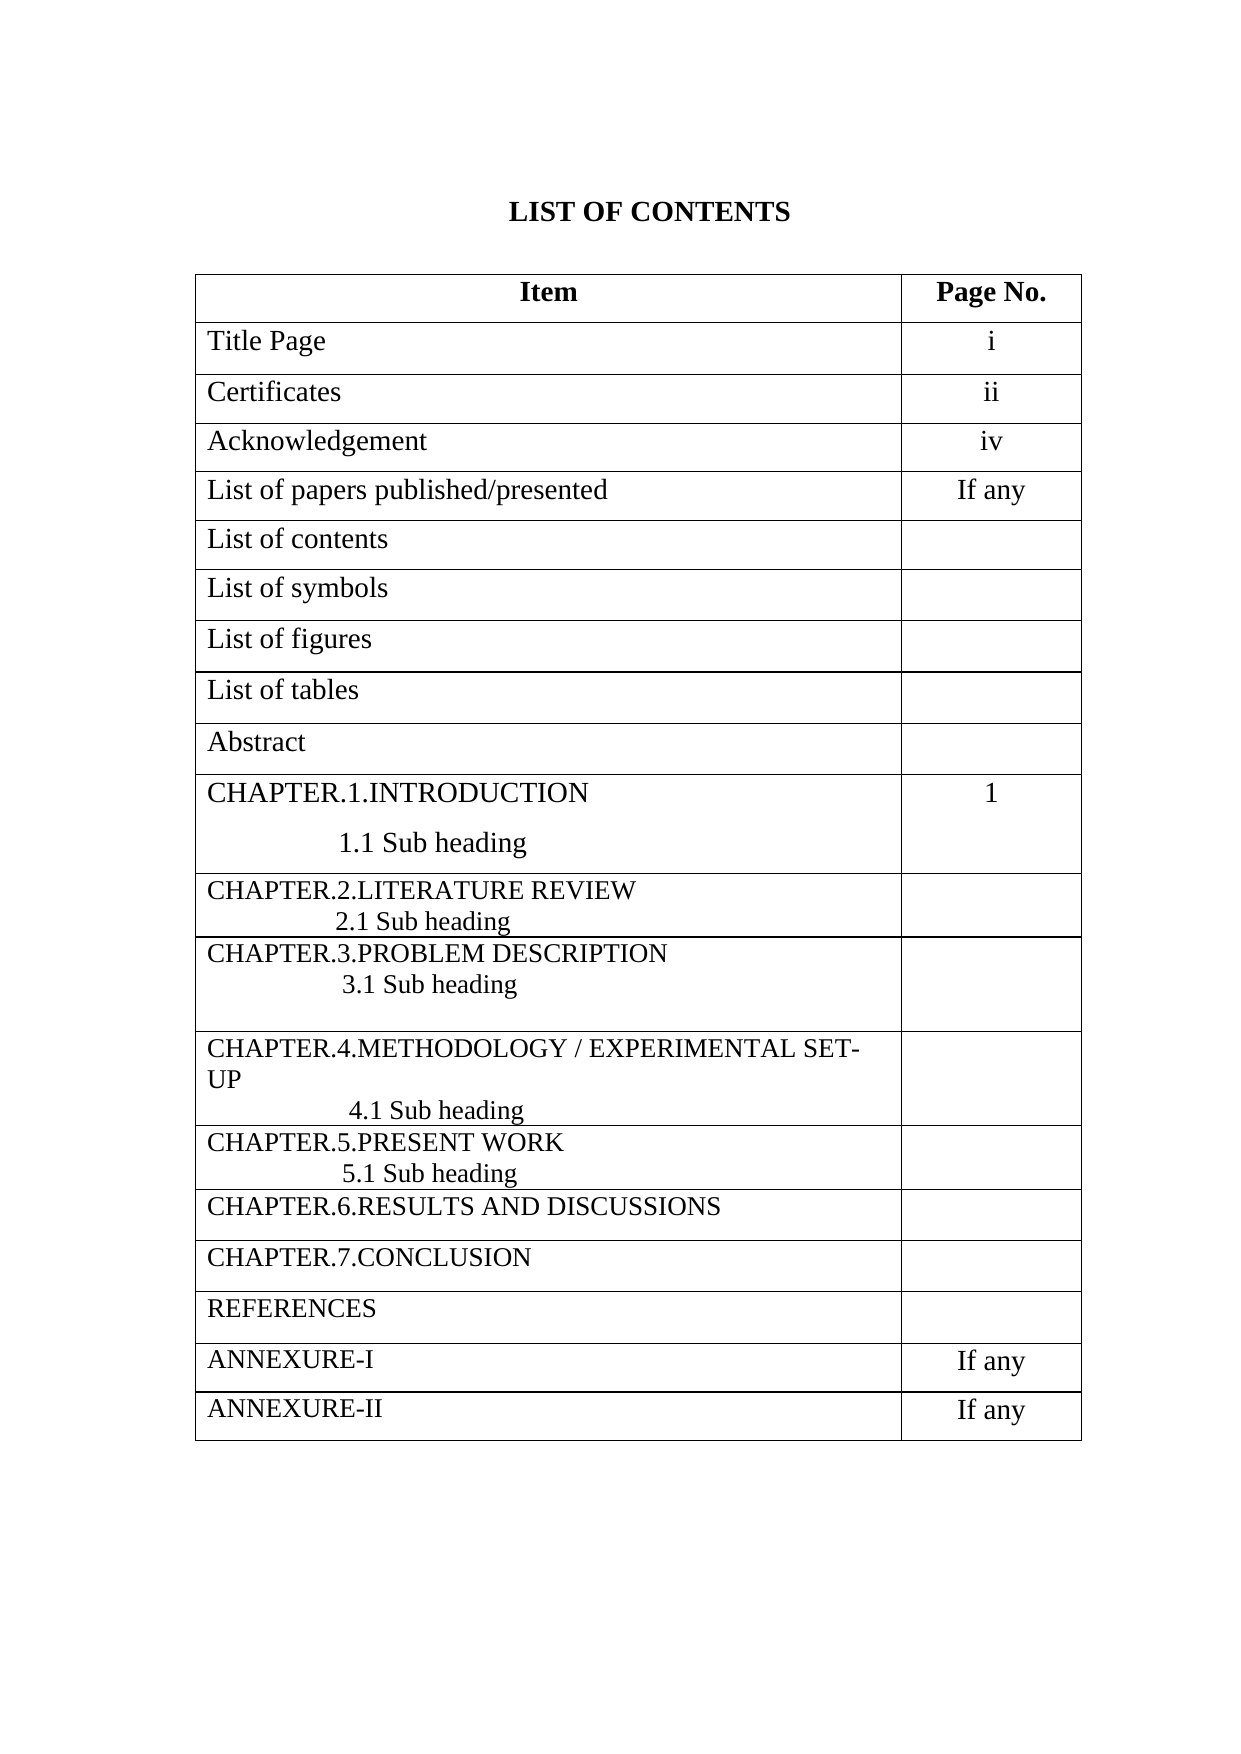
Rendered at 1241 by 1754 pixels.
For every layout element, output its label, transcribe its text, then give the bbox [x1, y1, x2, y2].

table_cell If any [902, 1393, 1081, 1440]
table_cell CHAPTER.7.CONCLUSION [196, 1241, 901, 1291]
table_cell Certificates [196, 375, 901, 422]
table_cell [902, 938, 1081, 1031]
table_cell CHAPTER.4.METHODOLOGY / EXPERIMENTAL SET-UP 4.1 Sub heading [196, 1032, 901, 1125]
table_cell [902, 673, 1081, 723]
table_cell [902, 1190, 1081, 1240]
table_cell List of papers published/presented [196, 472, 901, 520]
table_cell [902, 570, 1081, 620]
table_cell Title Page [196, 323, 901, 373]
table_cell Acknowledgement [196, 424, 901, 471]
table_cell ANNEXURE-II [196, 1393, 901, 1440]
table_cell [902, 724, 1081, 774]
table_cell CHAPTER.5.PRESENT WORK 5.1 Sub heading [196, 1126, 901, 1189]
table_cell List of symbols [196, 570, 901, 620]
table_header Page No. [902, 275, 1081, 322]
table_cell List of contents [196, 521, 901, 569]
table_cell [902, 621, 1081, 671]
table_cell Abstract [196, 724, 901, 774]
table_cell If any [902, 472, 1081, 520]
subtitle LIST OF CONTENTS [207, 194, 1092, 228]
table_cell 1 [902, 775, 1081, 873]
table_cell [902, 521, 1081, 569]
table_cell [902, 1241, 1081, 1291]
table_cell ANNEXURE-I [196, 1344, 901, 1391]
table_cell i [902, 323, 1081, 373]
table_cell [902, 1126, 1081, 1189]
table_cell CHAPTER.6.RESULTS AND DISCUSSIONS [196, 1190, 901, 1240]
table_cell REFERENCES [196, 1292, 901, 1342]
table_cell [902, 1292, 1081, 1342]
table_header Item [196, 275, 901, 322]
table_cell CHAPTER.1.INTRODUCTION 1.1 Sub heading [196, 775, 901, 873]
table_cell List of tables [196, 673, 901, 723]
table_cell iv [902, 424, 1081, 471]
table_cell [902, 1032, 1081, 1125]
table_cell List of figures [196, 621, 901, 671]
table_cell If any [902, 1344, 1081, 1391]
table_cell CHAPTER.3.PROBLEM DESCRIPTION 3.1 Sub heading [196, 938, 901, 1031]
table_cell [902, 874, 1081, 936]
table_cell ii [902, 375, 1081, 422]
table_cell CHAPTER.2.LITERATURE REVIEW 2.1 Sub heading [196, 874, 901, 936]
